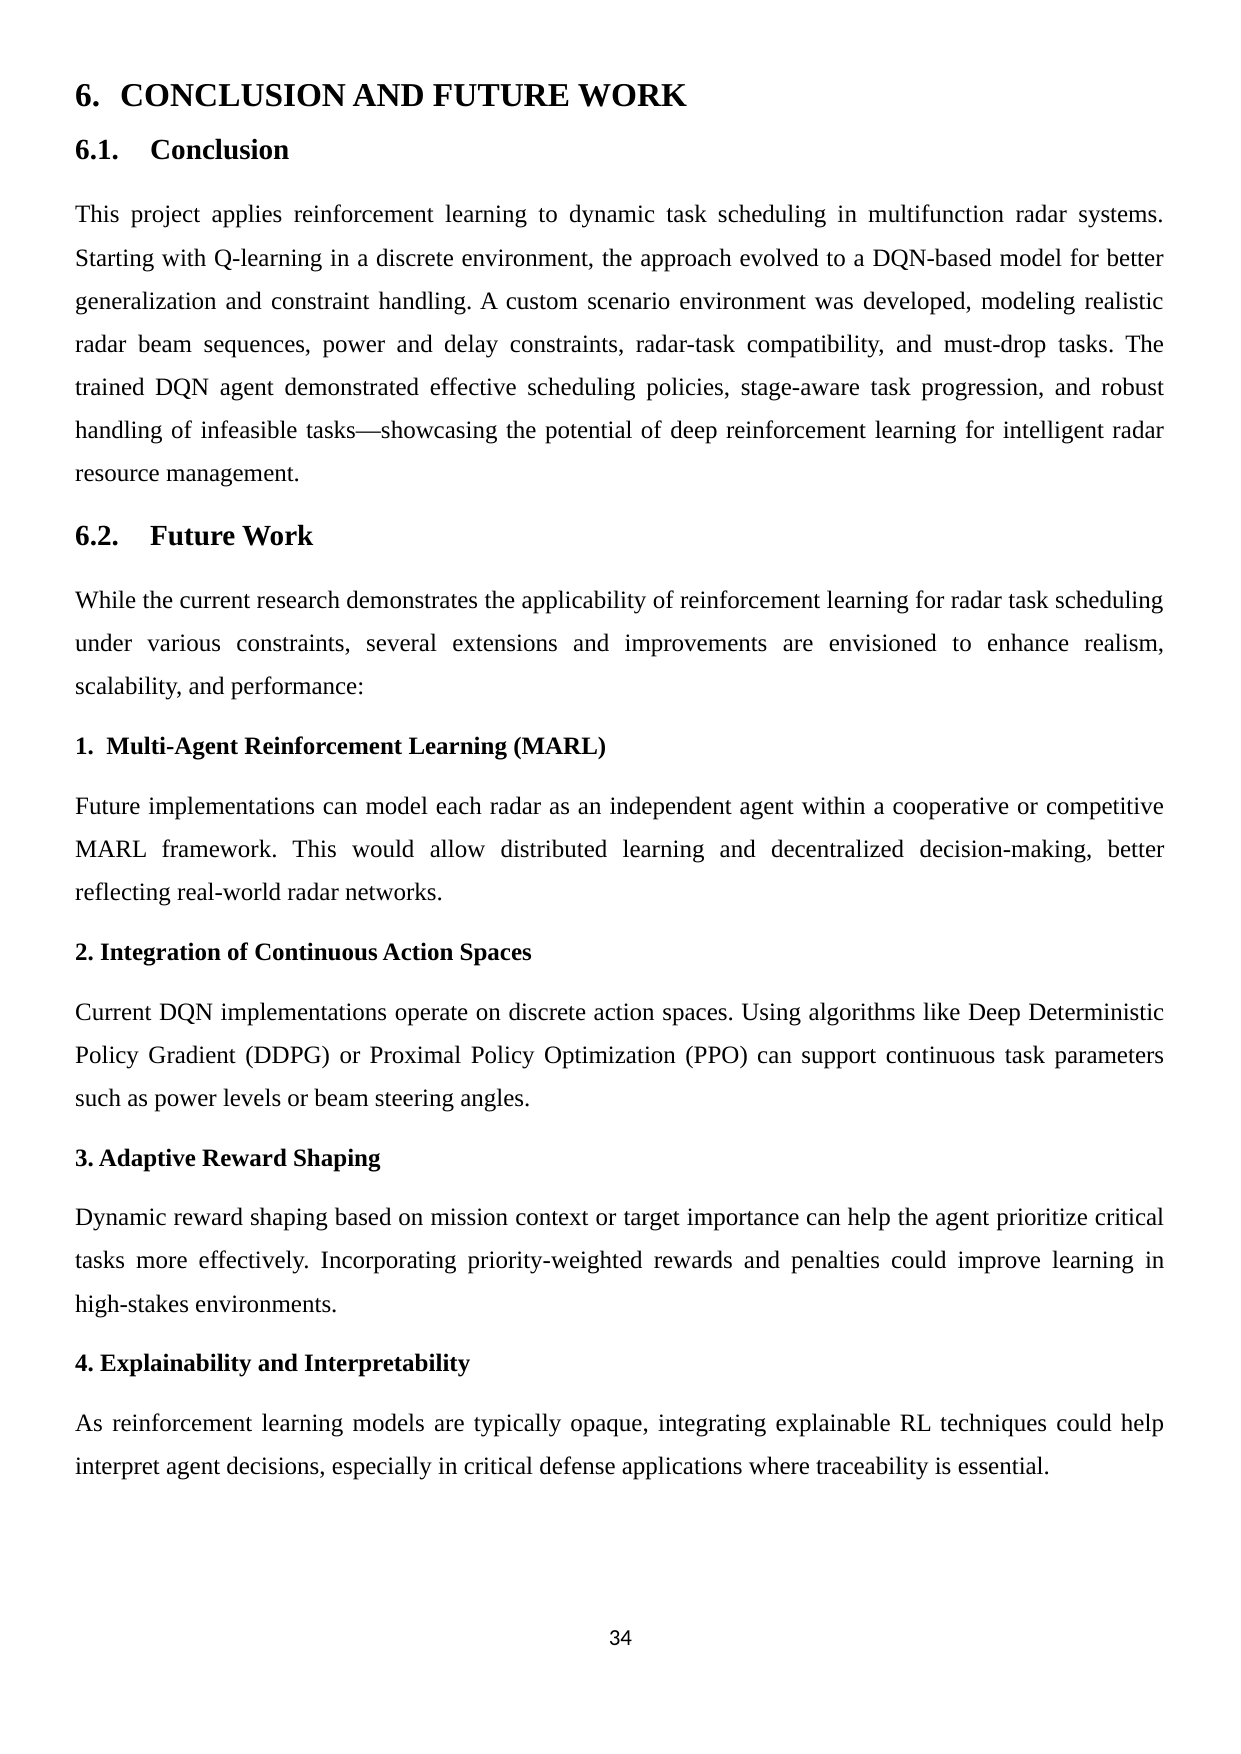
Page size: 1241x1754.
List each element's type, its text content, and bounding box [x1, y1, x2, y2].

text This project applies reinforcement learning to dynamic task scheduling in multifunction radar systems. Starting with Q-learning in a discrete environment, the approach evolved to a DQN-based model for better generalization and constraint handling. A custom scenario environment was developed, modeling realistic radar beam sequences, power and delay constraints, radar-task compatibility, and must-drop tasks. The trained DQN agent demonstrated effective scheduling policies, stage-aware task progression, and robust handling of infeasible tasks—showcasing the potential of deep reinforcement learning for intelligent radar resource management. [75, 199, 1165, 487]
text As reinforcement learning models are typically opaque, integrating explainable RL techniques could help interpret agent decisions, especially in critical defense applications where traceability is essential. [75, 1408, 1165, 1480]
list CONCLUSION AND FUTURE WORK [75, 75, 1165, 113]
text Future implementations can model each radar as an independent agent within a cooperative or competitive MARL framework. This would allow distributed learning and decentralized decision-making, better reflecting real-world radar networks. [75, 791, 1165, 906]
text 1. Multi-Agent Reinforcement Learning (MARL) [75, 731, 1165, 760]
text While the current research demonstrates the applicability of reinforcement learning for radar task scheduling under various constraints, several extensions and improvements are envisioned to enhance realism, scalability, and performance: [75, 585, 1165, 700]
text Dynamic reward shaping based on mission context or target importance can help the agent prioritize critical tasks more effectively. Incorporating priority-weighted rewards and penalties could improve learning in high-stakes environments. [75, 1202, 1165, 1317]
text Current DQN implementations operate on discrete action spaces. Using algorithms like Deep Deterministic Policy Gradient (DDPG) or Proximal Policy Optimization (PPO) can support continuous task parameters such as power levels or beam steering angles. [75, 997, 1165, 1112]
list Conclusion [75, 132, 1165, 166]
text 3. Adaptive Reward Shaping [75, 1143, 1165, 1171]
text 2. Integration of Continuous Action Spaces [75, 937, 1165, 966]
list Future Work [75, 518, 1165, 552]
text 4. Explainability and Interpretability [75, 1348, 1165, 1377]
